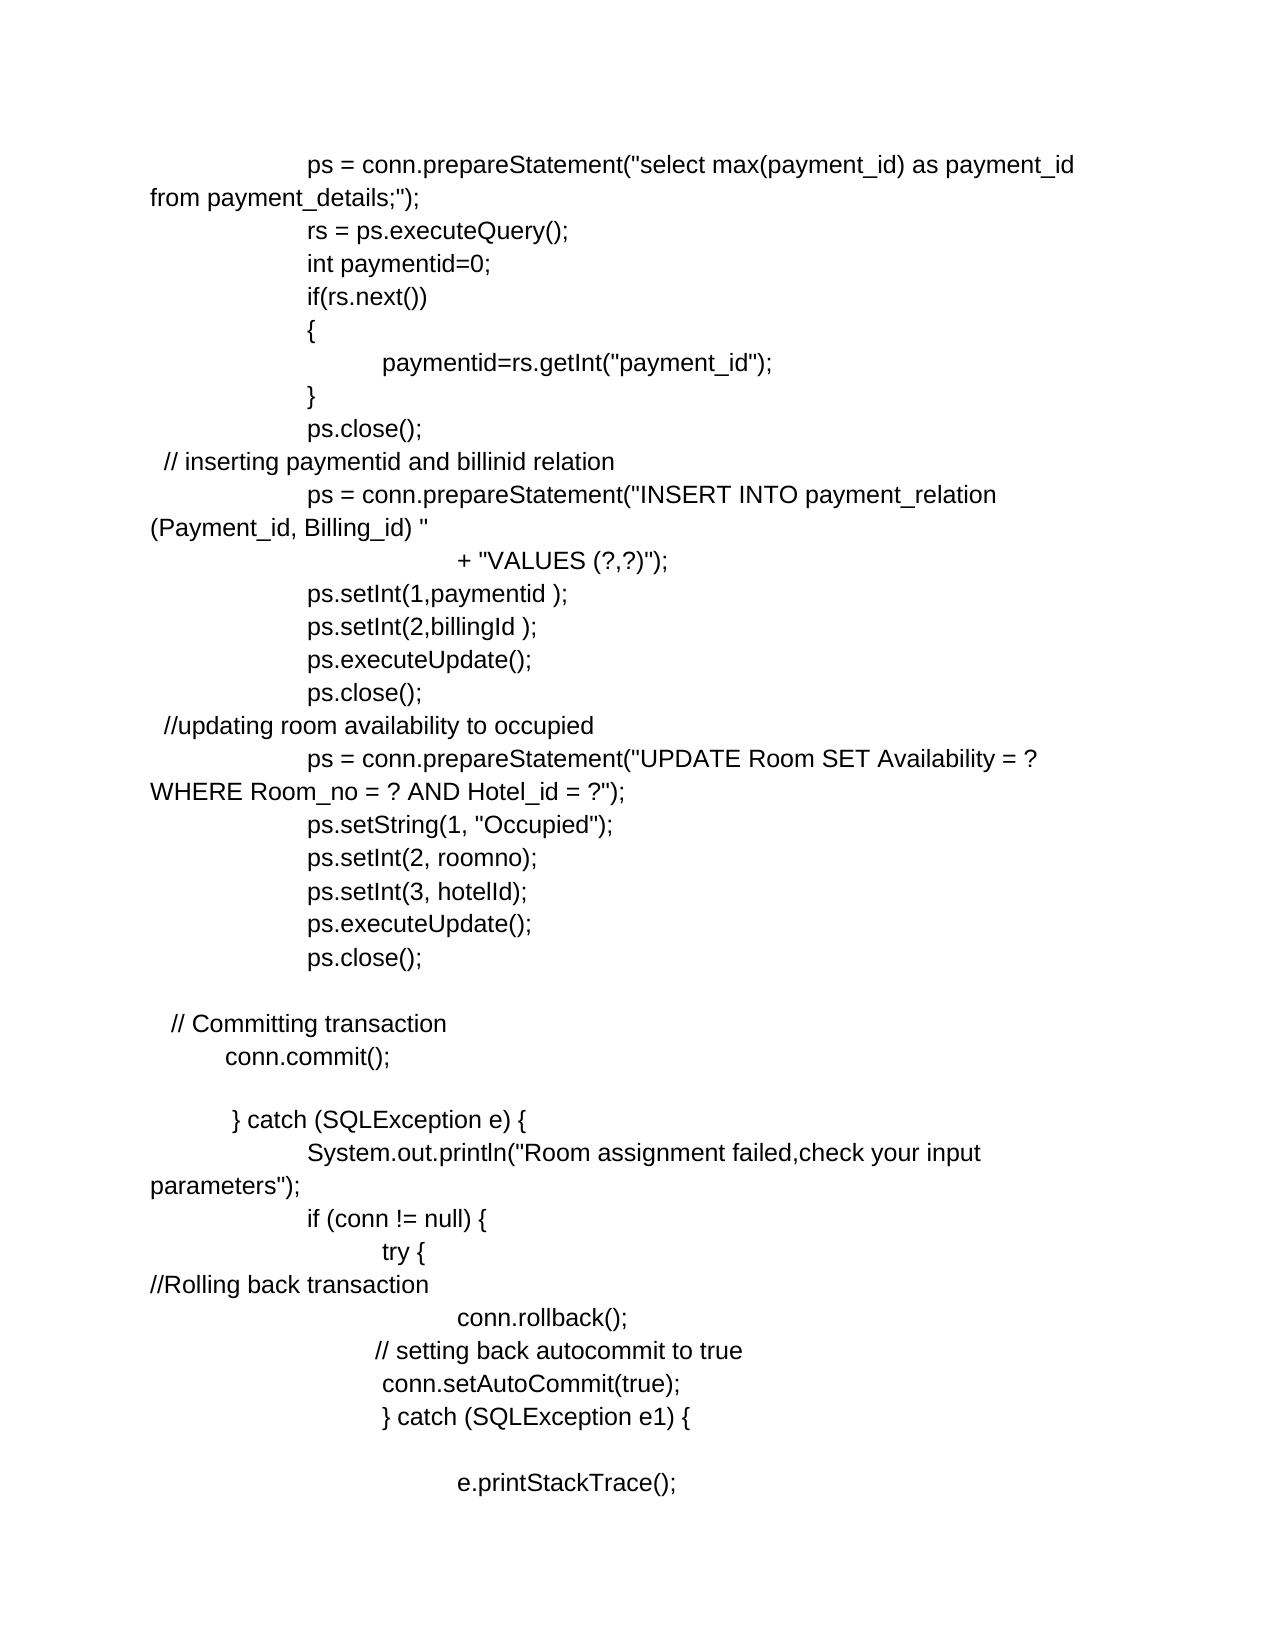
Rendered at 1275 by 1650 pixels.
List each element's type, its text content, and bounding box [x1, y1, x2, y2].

text ps.close(); [150, 678, 1125, 707]
text rs = ps.executeQuery(); [150, 216, 1125, 245]
text //updating room availability to occupied [150, 711, 1125, 740]
text System.out.println("Room assignment failed,check your input parameters"); [150, 1138, 1125, 1200]
text ps = conn.prepareStatement("UPDATE Room SET Availability = ? WHERE Room_no = ? AND Hotel_id = ?"); [150, 744, 1125, 806]
text ps.setInt(2, roomno); [150, 843, 1125, 872]
text if (conn != null) { [150, 1204, 1125, 1233]
text ps.close(); [150, 414, 1125, 443]
text //Rolling back transaction [150, 1270, 1125, 1299]
text ps.setInt(1,paymentid ); [150, 579, 1125, 608]
text // Committing transaction [150, 1008, 1125, 1037]
text if(rs.next()) [150, 282, 1125, 311]
text ps.close(); [150, 942, 1125, 971]
text ps = conn.prepareStatement("INSERT INTO payment_relation (Payment_id, Billing_id) " [150, 480, 1125, 542]
text conn.rollback(); [150, 1303, 1125, 1332]
text } catch (SQLException e) { [150, 1105, 1125, 1134]
text ps = conn.prepareStatement("select max(payment_id) as payment_id from payment_details;"); [150, 150, 1125, 212]
text + "VALUES (?,?)"); [150, 546, 1125, 575]
text } [150, 381, 1125, 410]
text try { [150, 1237, 1125, 1266]
text ps.executeUpdate(); [150, 909, 1125, 938]
text conn.commit(); [150, 1042, 1125, 1070]
text } catch (SQLException e1) { [150, 1402, 1125, 1431]
text int paymentid=0; [150, 249, 1125, 278]
text { [150, 315, 1125, 344]
text ps.setString(1, "Occupied"); [150, 810, 1125, 839]
text e.printStackTrace(); [150, 1468, 1125, 1497]
text ps.executeUpdate(); [150, 645, 1125, 674]
text ps.setInt(2,billingId ); [150, 612, 1125, 641]
text // inserting paymentid and billinid relation [150, 447, 1125, 476]
text conn.setAutoCommit(true); [300, 1369, 1125, 1398]
text paymentid=rs.getInt("payment_id"); [150, 348, 1125, 377]
text // setting back autocommit to true [150, 1336, 1125, 1365]
text ps.setInt(3, hotelId); [150, 876, 1125, 905]
